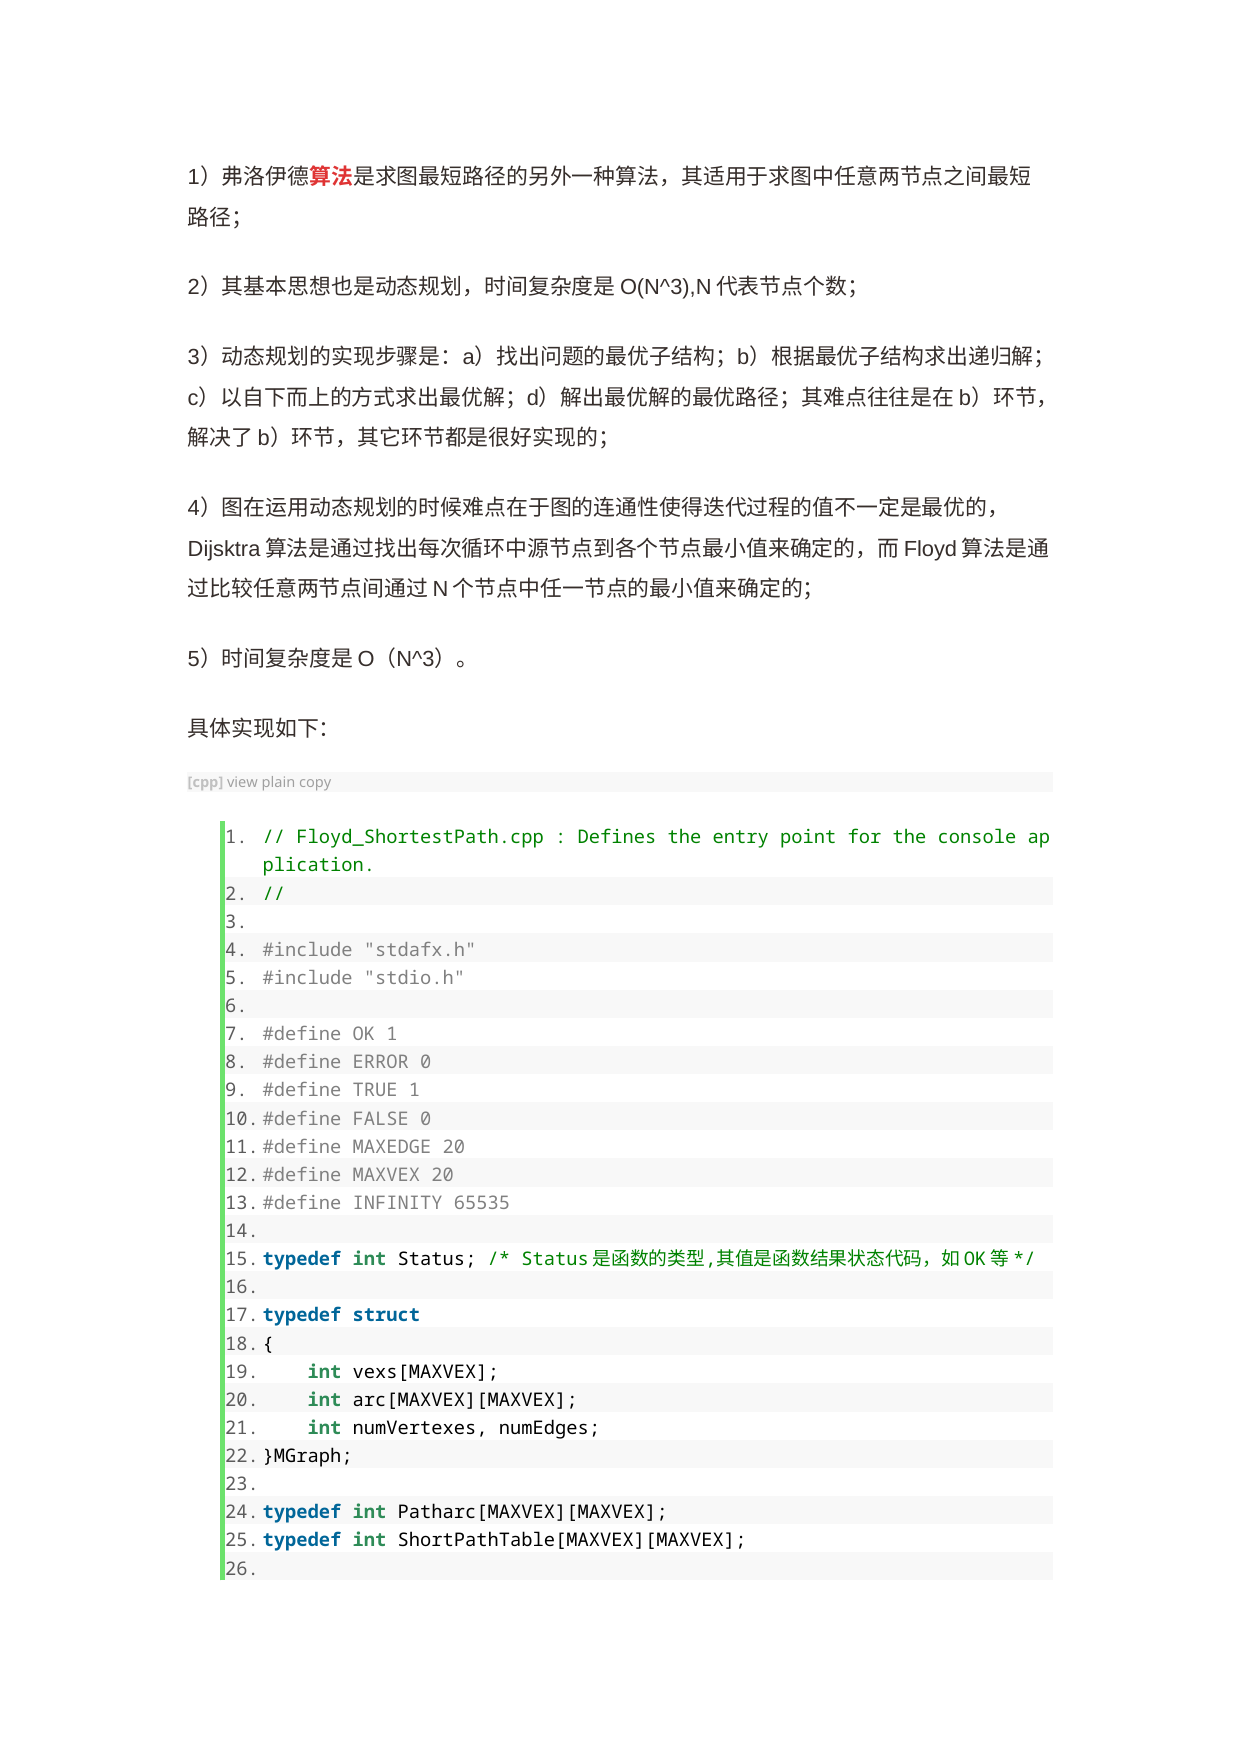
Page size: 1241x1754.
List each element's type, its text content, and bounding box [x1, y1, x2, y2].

list #define MAXVEX 20 [225, 1158, 1053, 1187]
list typedef struct [225, 1299, 1053, 1327]
text 4）图在运用动态规划的时候难点在于图的连通性使得迭代过程的值不一定是最优的，Dijsktra算法是通过找出每次循环中源节点到各个节点最小值来确定的，而Floyd算法是通过比较任意两节点间通过N个节点中任一节点的最小值来确定的； [187, 481, 1053, 603]
list int vexs[MAXVEX]; [225, 1355, 1053, 1383]
text 1）弗洛伊德算法是求图最短路径的另外一种算法，其适用于求图中任意两节点之间最短路径； [187, 150, 1053, 231]
text [cpp] view plain copy [187, 772, 1053, 792]
text 5）时间复杂度是O（N^3）。 [187, 632, 1053, 673]
list typedef int ShortPathTable[MAXVEX][MAXVEX]; [225, 1524, 1053, 1552]
list #define OK 1 [225, 1018, 1053, 1046]
list // Floyd_ShortestPath.cpp : Defines the entry point for the console application. [225, 821, 1053, 877]
list #define INFINITY 65535 [225, 1187, 1053, 1215]
text 2）其基本思想也是动态规划，时间复杂度是O(N^3),N代表节点个数； [187, 260, 1053, 301]
text 具体实现如下： [187, 702, 1053, 743]
list #include "stdio.h" [225, 962, 1053, 990]
list }MGraph; [225, 1440, 1053, 1468]
list typedef int Status; /* Status是函数的类型,其值是函数结果状态代码，如OK等 */ [225, 1243, 1053, 1271]
list #include "stdafx.h" [225, 933, 1053, 962]
list #define ERROR 0 [225, 1046, 1053, 1074]
list #define FALSE 0 [225, 1102, 1053, 1130]
list #define TRUE 1 [225, 1074, 1053, 1102]
text 3）动态规划的实现步骤是：a）找出问题的最优子结构；b）根据最优子结构求出递归解；c）以自下而上的方式求出最优解；d）解出最优解的最优路径；其难点往往是在b）环节，解决了b）环节，其它环节都是很好实现的； [187, 330, 1053, 452]
list // [225, 877, 1053, 905]
list int numVertexes, numEdges; [225, 1412, 1053, 1440]
list int arc[MAXVEX][MAXVEX]; [225, 1383, 1053, 1412]
list { [225, 1327, 1053, 1355]
list typedef int Patharc[MAXVEX][MAXVEX]; [225, 1496, 1053, 1524]
list #define MAXEDGE 20 [225, 1130, 1053, 1158]
